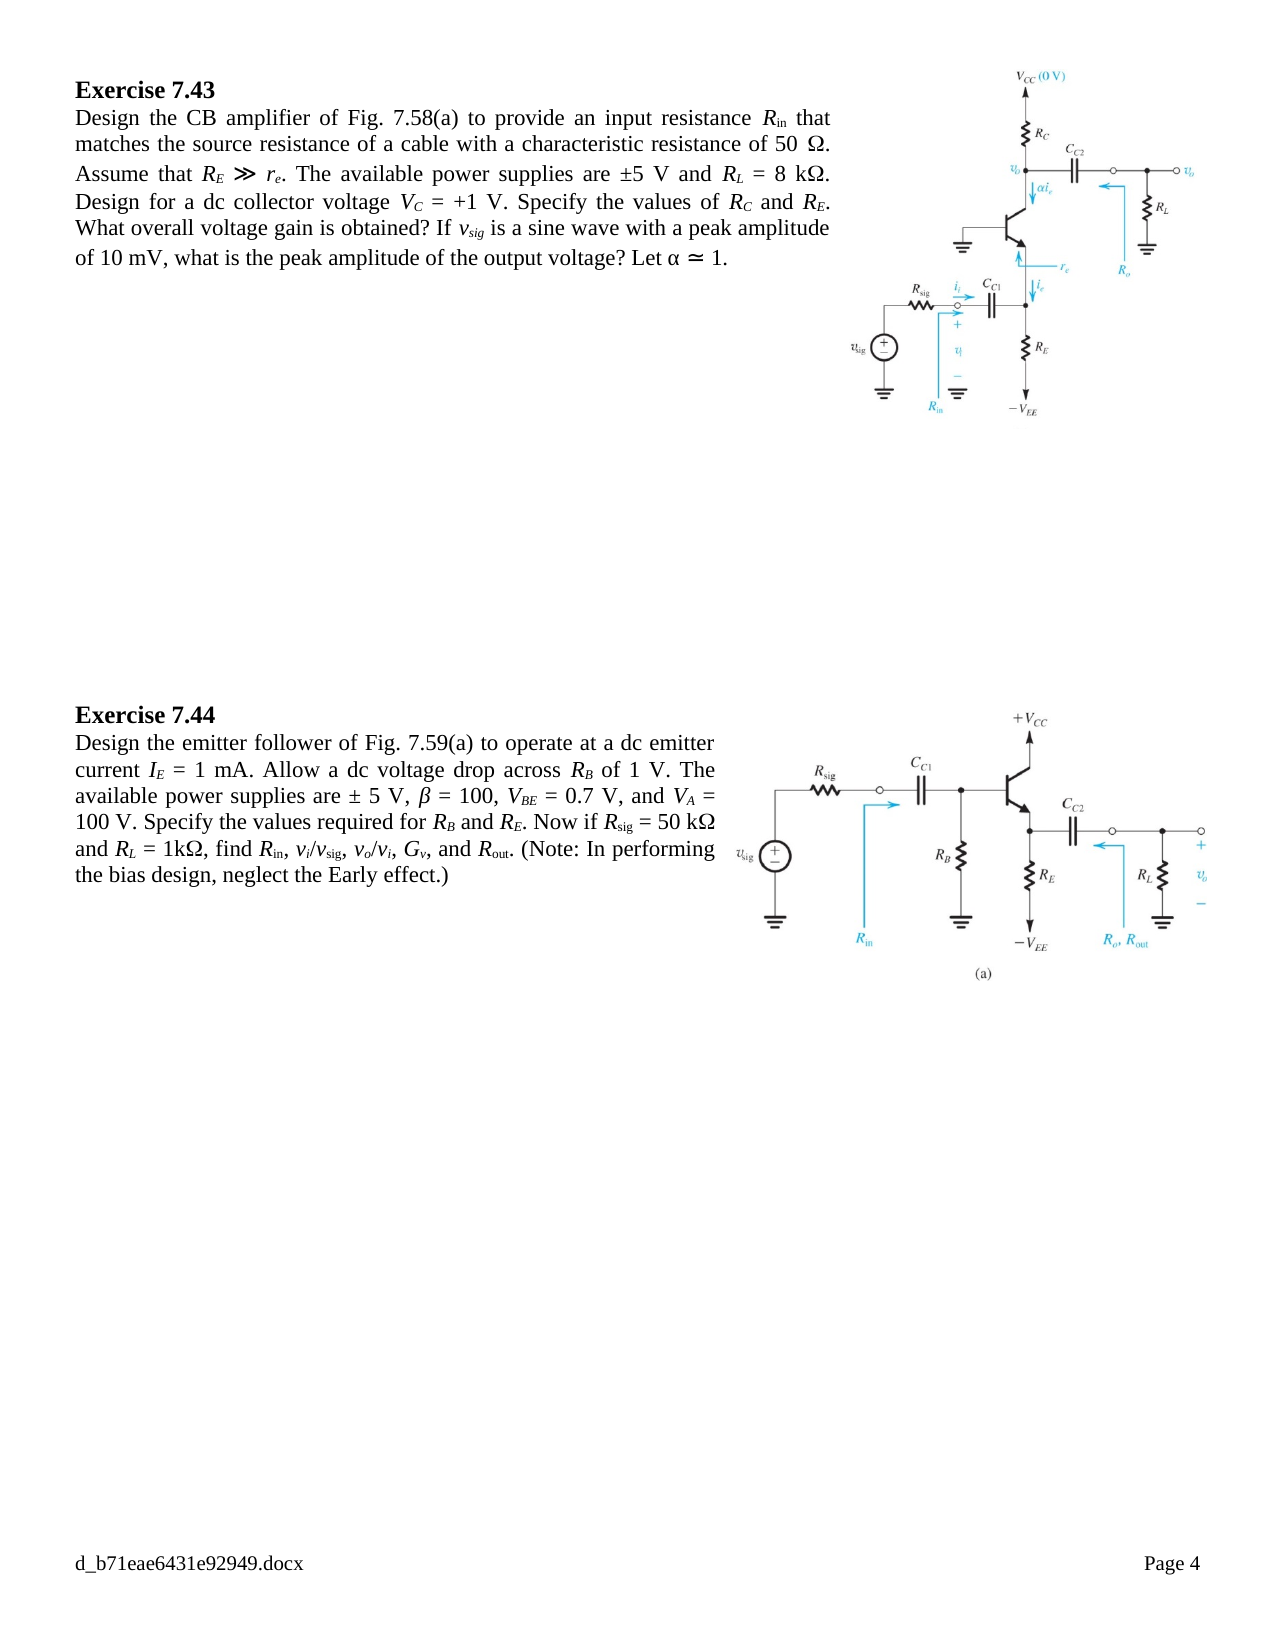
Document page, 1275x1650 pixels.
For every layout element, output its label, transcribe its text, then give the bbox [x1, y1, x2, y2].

text Exercise 7.44 [75, 701, 1200, 729]
picture [734, 710, 1207, 981]
text Design the emitter follower of Fig. 7.59(a) to operate at a dc emitter current IE = 1 mA. Allow a dc voltage drop across RB of 1 V. The available power supplies are ± 5 V, β = 100, VBE = 0.7 V, and VA = 100 V. Specify the values required for RB and RE. Now if Rsig = 50 k and RL = 1k, find Rin, vi/vsig, vo/vi, Gv, and Rout. (Note: In performing the bias design, neglect the Early effect.) [75, 729, 734, 887]
text Design the CB amplifier of Fig. 7.58(a) to provide an input resistance Rin that matches the source resistance of a cable with a characteristic resistance of 50 . Assume that RE ≫ re. The available power supplies are ±5 V and RL = 8 k. Design for a dc collector voltage VC = +1 V. Specify the values of RC and RE. What overall voltage gain is obtained? If vsig is a sine wave with a peak amplitude of 10 mV, what is the peak amplitude of the output voltage? Let α ≃ 1. [75, 104, 849, 272]
text Exercise 7.43 [75, 75, 849, 104]
picture [849, 69, 1197, 429]
